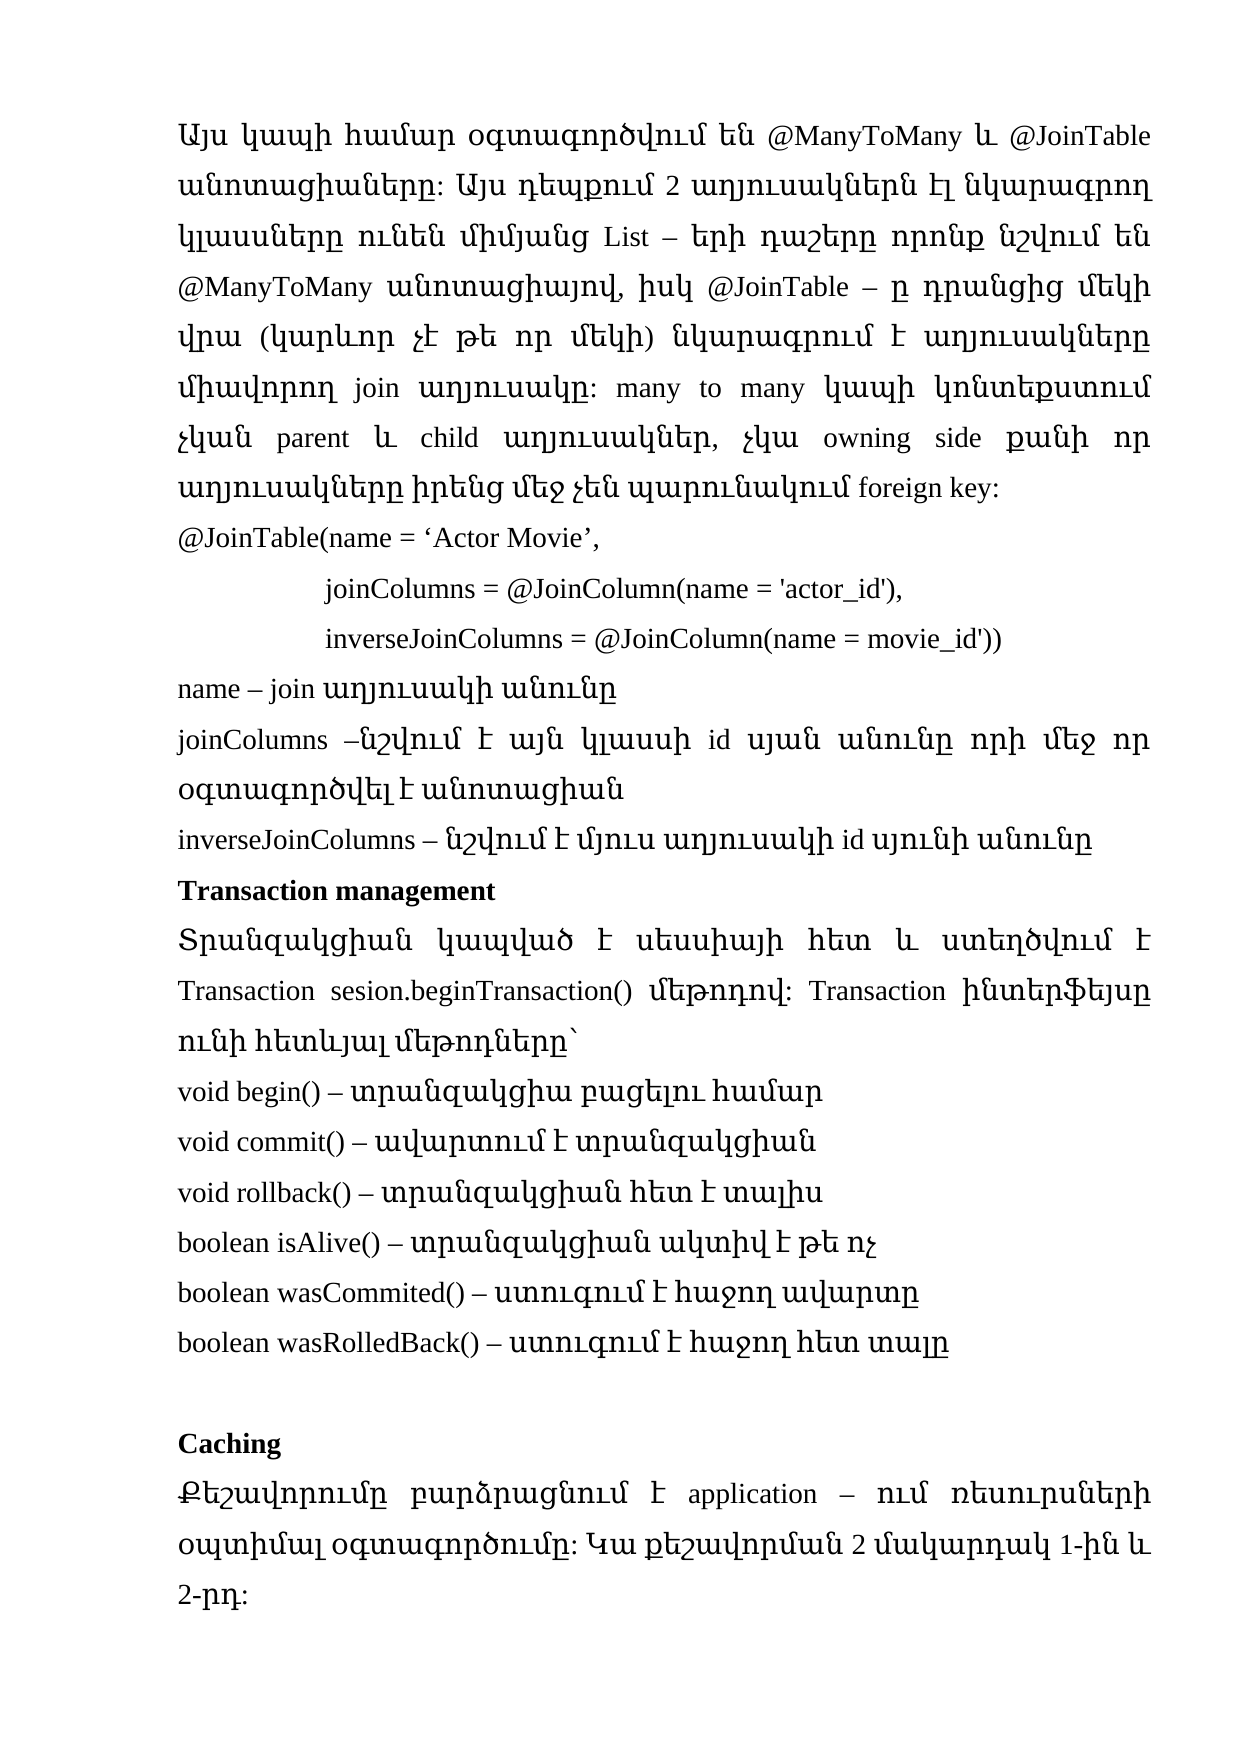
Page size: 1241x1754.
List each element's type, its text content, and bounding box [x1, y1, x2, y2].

text Տրանզակցիան կապված է սեսսիայի հետ և ստեղծվում է Transaction sesion.beginTransaction() մեթոդով: Transaction ինտերֆեյսը ունի հետևյալ մեթոդները՝ [177, 923, 1152, 1057]
text boolean wasRolledBack() – ստուգում է հաջող հետ տալը [177, 1326, 1152, 1359]
text void commit() – ավարտում է տրանզակցիան [177, 1124, 1152, 1158]
text Transaction management [177, 873, 1152, 906]
text void begin() – տրանզակցիա բացելու համար [177, 1074, 1152, 1108]
text inverseJoinColumns = @JoinColumn(name = movie_id')) [251, 621, 1152, 655]
text void rollback() – տրանզակցիան հետ է տալիս [177, 1175, 1152, 1208]
text boolean isAlive() – տրանզակցիան ակտիվ է թե ոչ [177, 1225, 1152, 1258]
text inverseJoinColumns – նշվում է մյուս աղյուսակի id սյունի անունը [177, 822, 1152, 856]
text joinColumns = @JoinColumn(name = 'actor_id'), [251, 571, 1152, 604]
text Քեշավորումը բարձրացնում է application – ում ռեսուրսների օպտիմալ օգտագործումը: Կա քեշավորման 2 մակարդակ 1-ին և 2-րդ: [177, 1477, 1152, 1611]
text joinColumns –նշվում է այն կլասսի id սյան անունը որի մեջ որ օգտագործվել է անոտացիան [177, 722, 1152, 806]
text @JoinTable(name = ‘Actor Movie’, [177, 521, 1152, 554]
text Caching [177, 1426, 1152, 1460]
text name – join աղյուսակի անունը [177, 672, 1152, 705]
text boolean wasCommited() – ստուգում է հաջող ավարտը [177, 1275, 1152, 1309]
